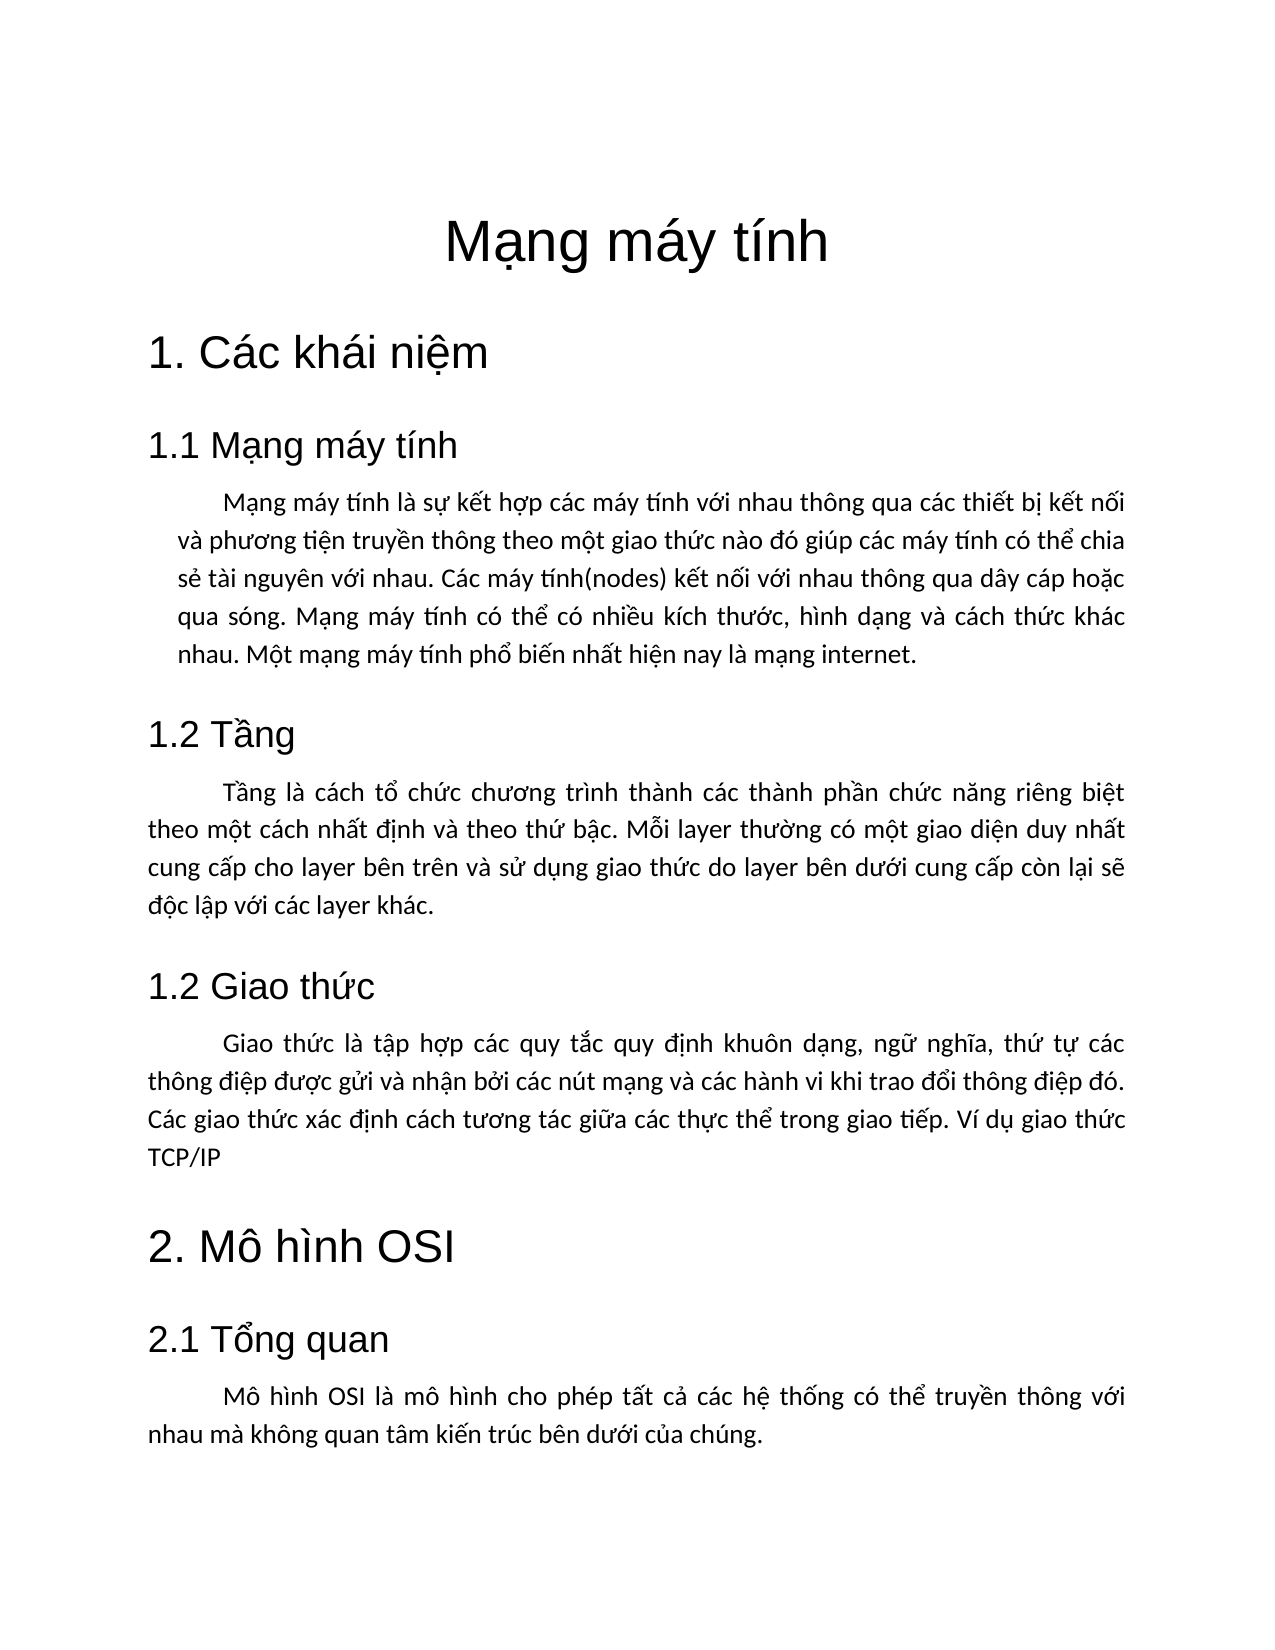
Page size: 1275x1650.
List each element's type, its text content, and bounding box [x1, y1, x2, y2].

subtitle 1.2 Tầng [148, 713, 1127, 756]
title Mạng máy tính [148, 207, 1127, 274]
subtitle 1.2 Giao thức [148, 964, 1127, 1007]
text Mô hình OSI là mô hình cho phép tất cả các hệ thống có thể truyền thông với nhau mà không quan tâm kiến trúc bên dưới của chúng. [148, 1379, 1127, 1450]
text Giao thức là tập hợp các quy tắc quy định khuôn dạng, ngữ nghĩa, thứ tự các thông điệp được gửi và nhận bởi các nút mạng và các hành vi khi trao đổi thông điệp đó. Các giao thức xác định cách tương tác giữa các thực thể trong giao tiếp. Ví dụ giao thức TCP/IP [148, 1026, 1127, 1173]
text Tầng là cách tổ chức chương trình thành các thành phần chức năng riêng biệt theo một cách nhất định và theo thứ bậc. Mỗi layer thường có một giao diện duy nhất cung cấp cho layer bên trên và sử dụng giao thức do layer bên dưới cung cấp còn lại sẽ độc lập với các layer khác. [148, 775, 1127, 922]
subtitle 2. Mô hình OSI [148, 1219, 1127, 1272]
text Mạng máy tính là sự kết hợp các máy tính với nhau thông qua các thiết bị kết nối và phương tiện truyền thông theo một giao thức nào đó giúp các máy tính có thể chia sẻ tài nguyên với nhau. Các máy tính(nodes) kết nối với nhau thông qua dây cáp hoặc qua sóng. Mạng máy tính có thể có nhiều kích thước, hình dạng và cách thức khác nhau. Một mạng máy tính phổ biến nhất hiện nay là mạng internet. [177, 486, 1127, 670]
subtitle 1. Các khái niệm [148, 326, 1127, 378]
subtitle 1.1 Mạng máy tính [148, 423, 1127, 467]
subtitle 2.1 Tổng quan [148, 1317, 1127, 1361]
